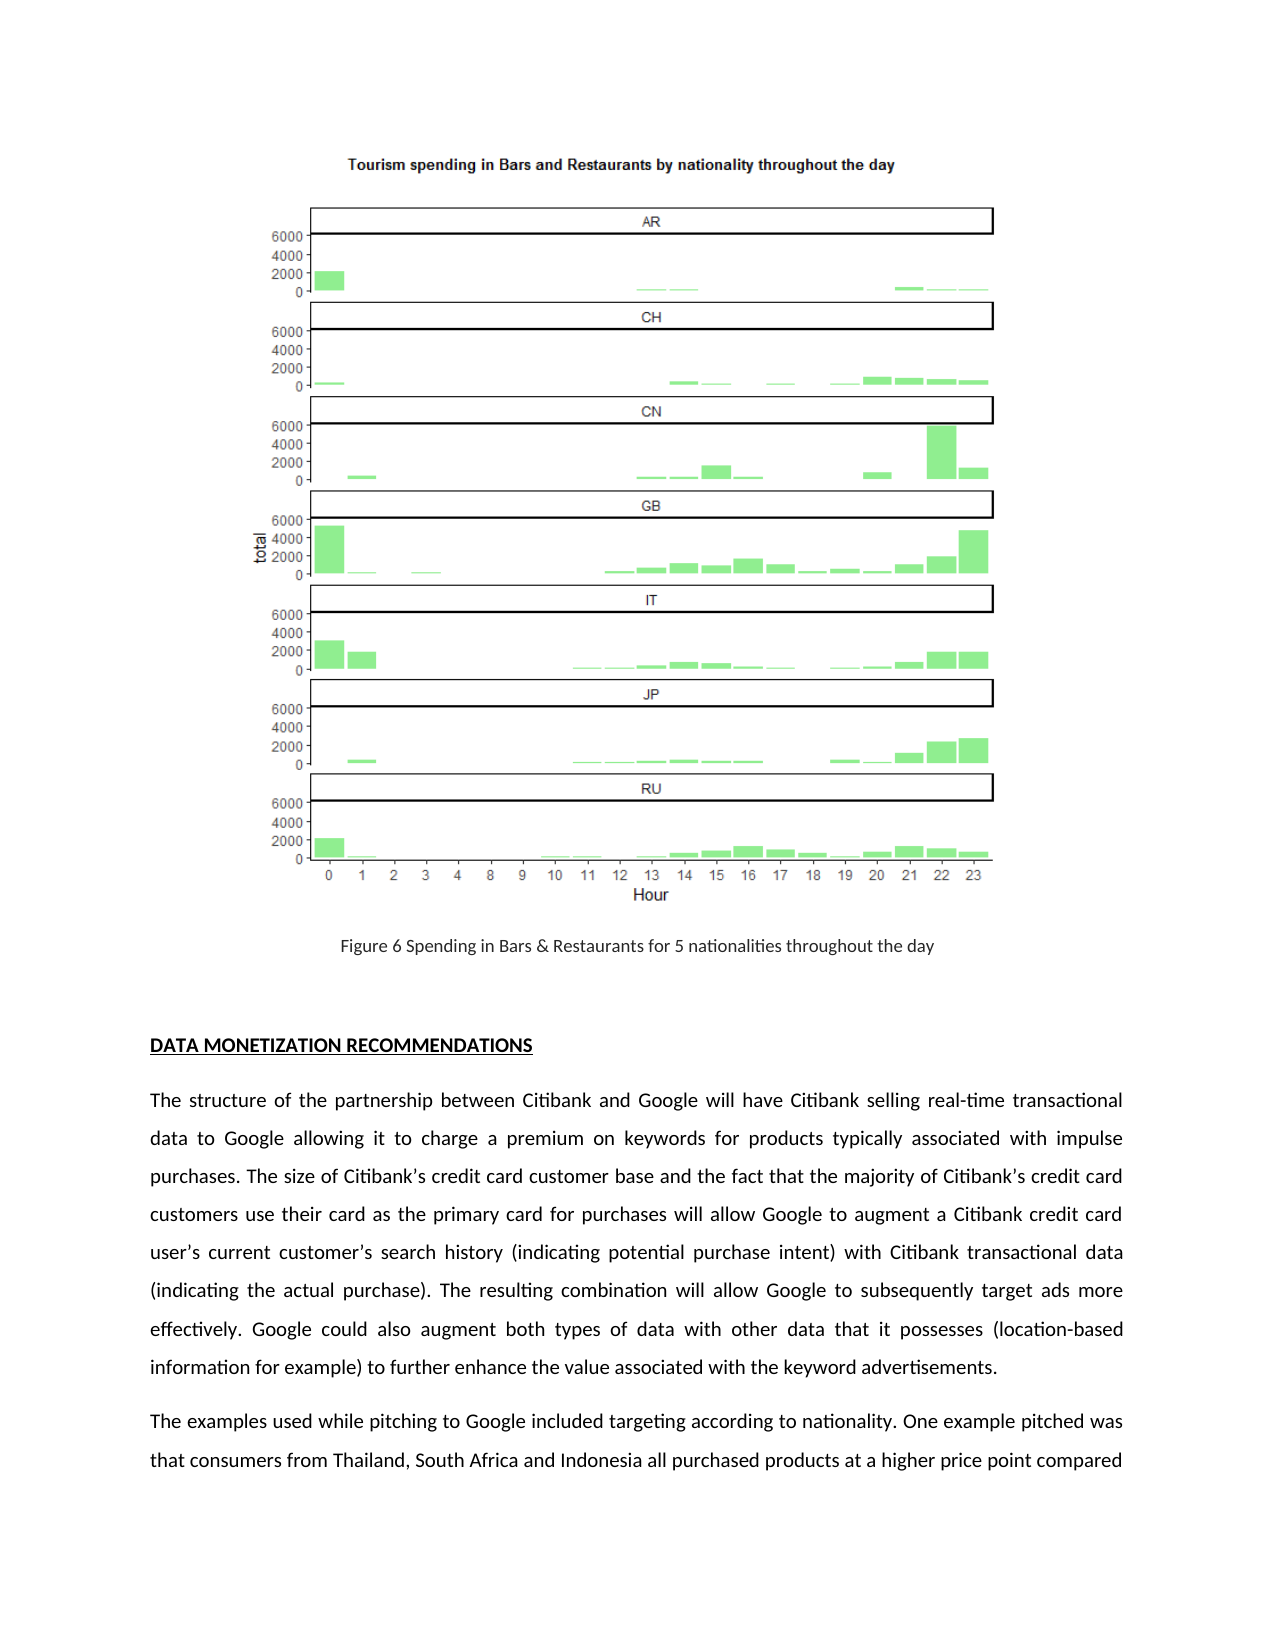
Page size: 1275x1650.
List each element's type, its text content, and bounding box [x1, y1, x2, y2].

text Figure 6 Spending in Bars & Restaurants for 5 nationalities throughout the day [150, 934, 1125, 957]
text DATA MONETIZATION RECOMMENDATIONS [150, 1032, 1125, 1058]
text The structure of the partnership between Citibank and Google will have Citibank selling real-time transactional data to Google allowing it to charge a premium on keywords for products typically associated with impulse purchases. The size of Citibank’s credit card customer base and the fact that the majority of Citibank’s credit card customers use their card as the primary card for purchases will allow Google to augment a Citibank credit card user’s current customer’s search history (indicating potential purchase intent) with Citibank transactional data (indicating the actual purchase). The resulting combination will allow Google to subsequently target ads more effectively. Google could also augment both types of data with other data that it possesses (location-based information for example) to further enhance the value associated with the keyword advertisements. [150, 1087, 1125, 1379]
picture [243, 150, 1002, 904]
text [150, 1409, 1125, 1472]
